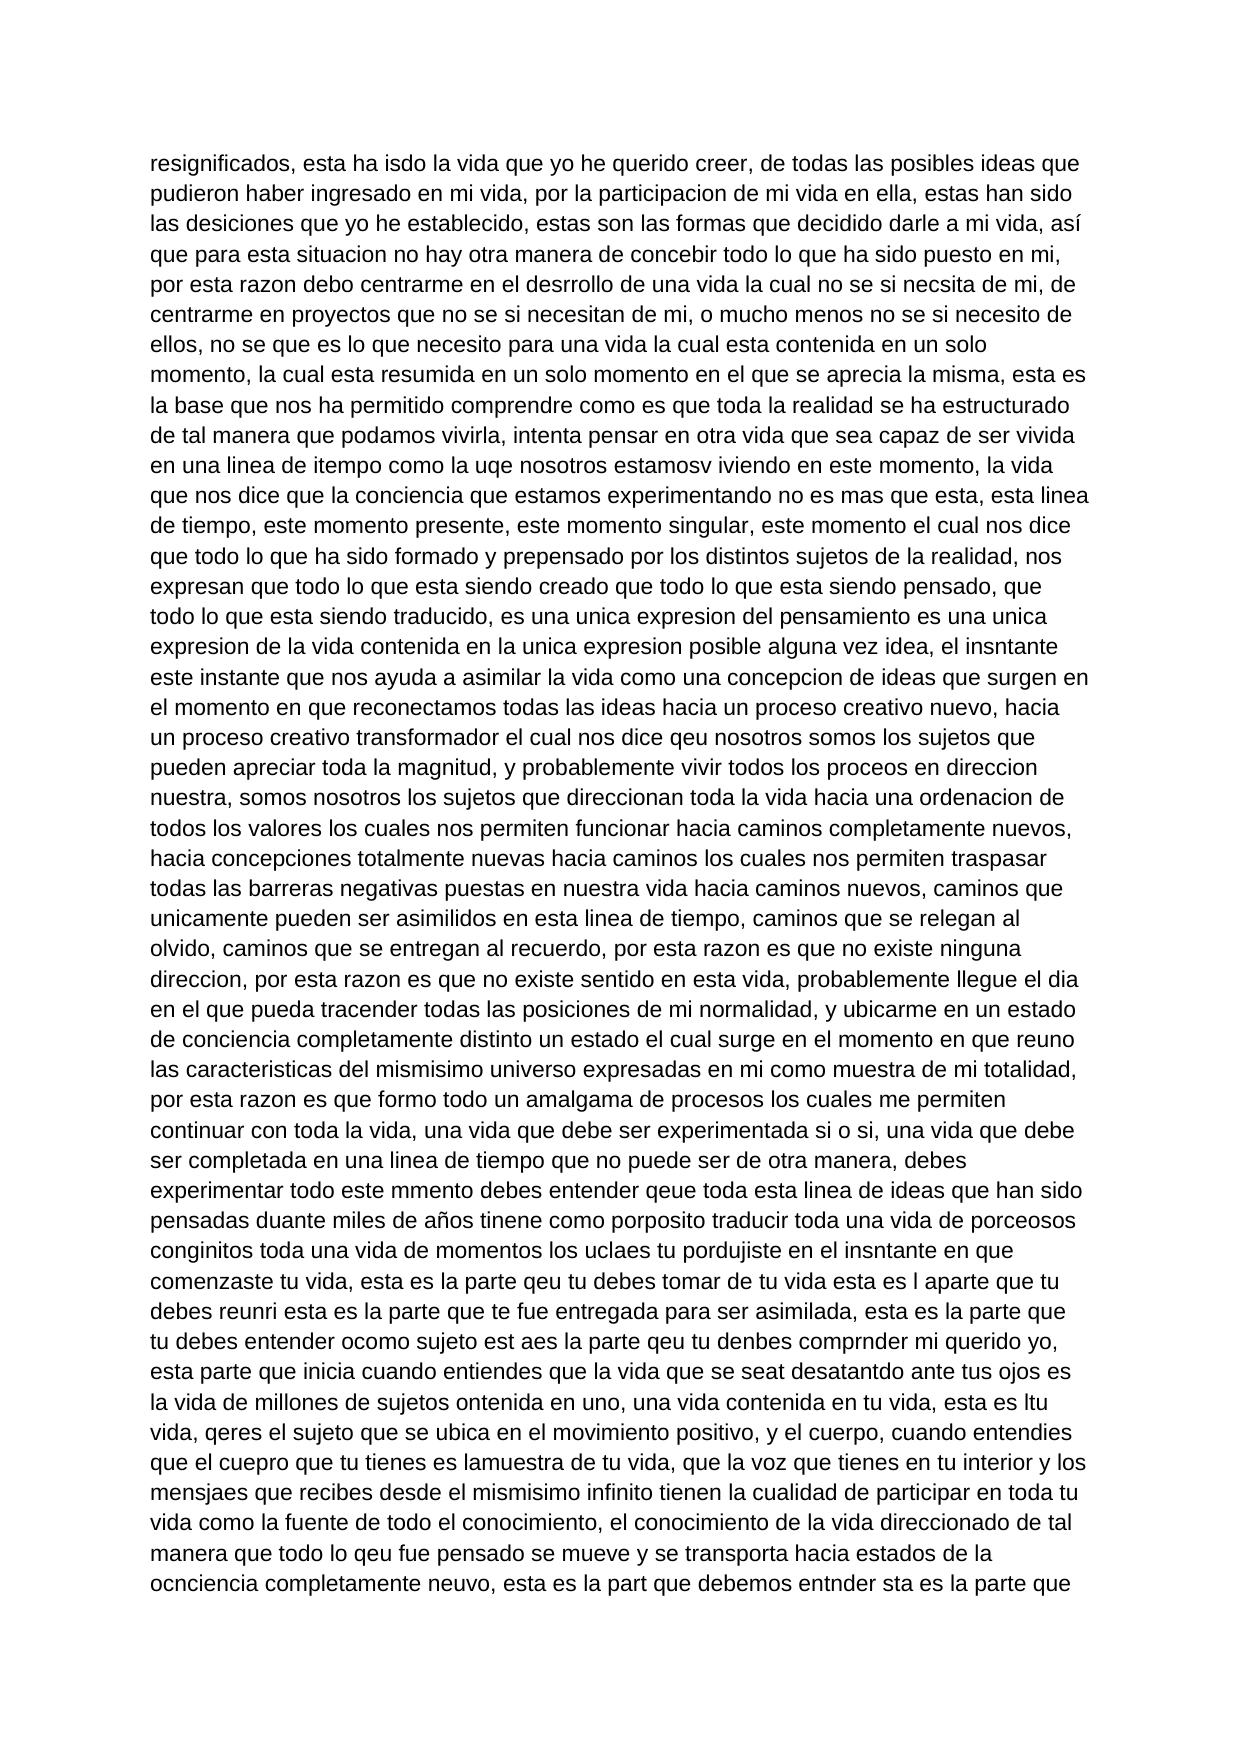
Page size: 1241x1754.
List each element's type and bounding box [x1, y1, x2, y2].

text [150, 150, 1090, 1596]
